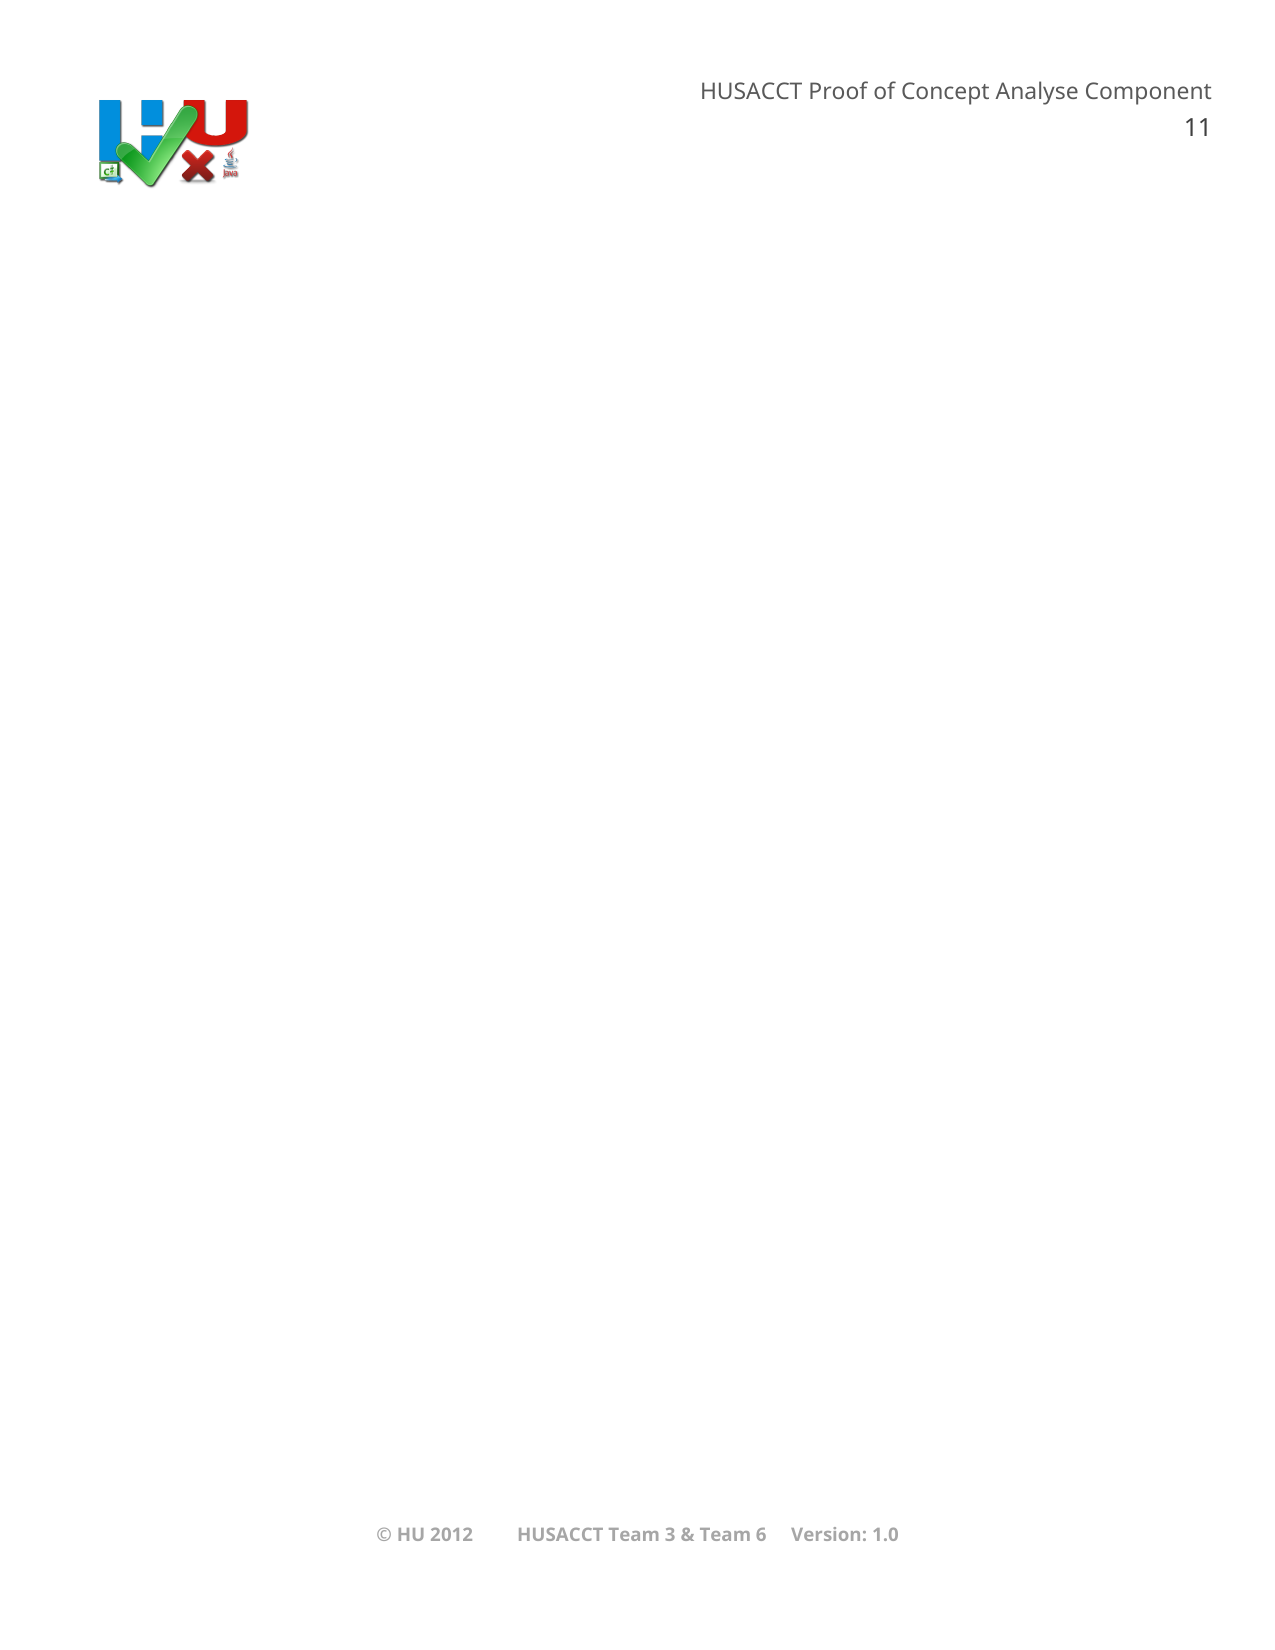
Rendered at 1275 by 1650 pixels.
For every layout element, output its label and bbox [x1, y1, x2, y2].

picture [87, 75, 255, 210]
